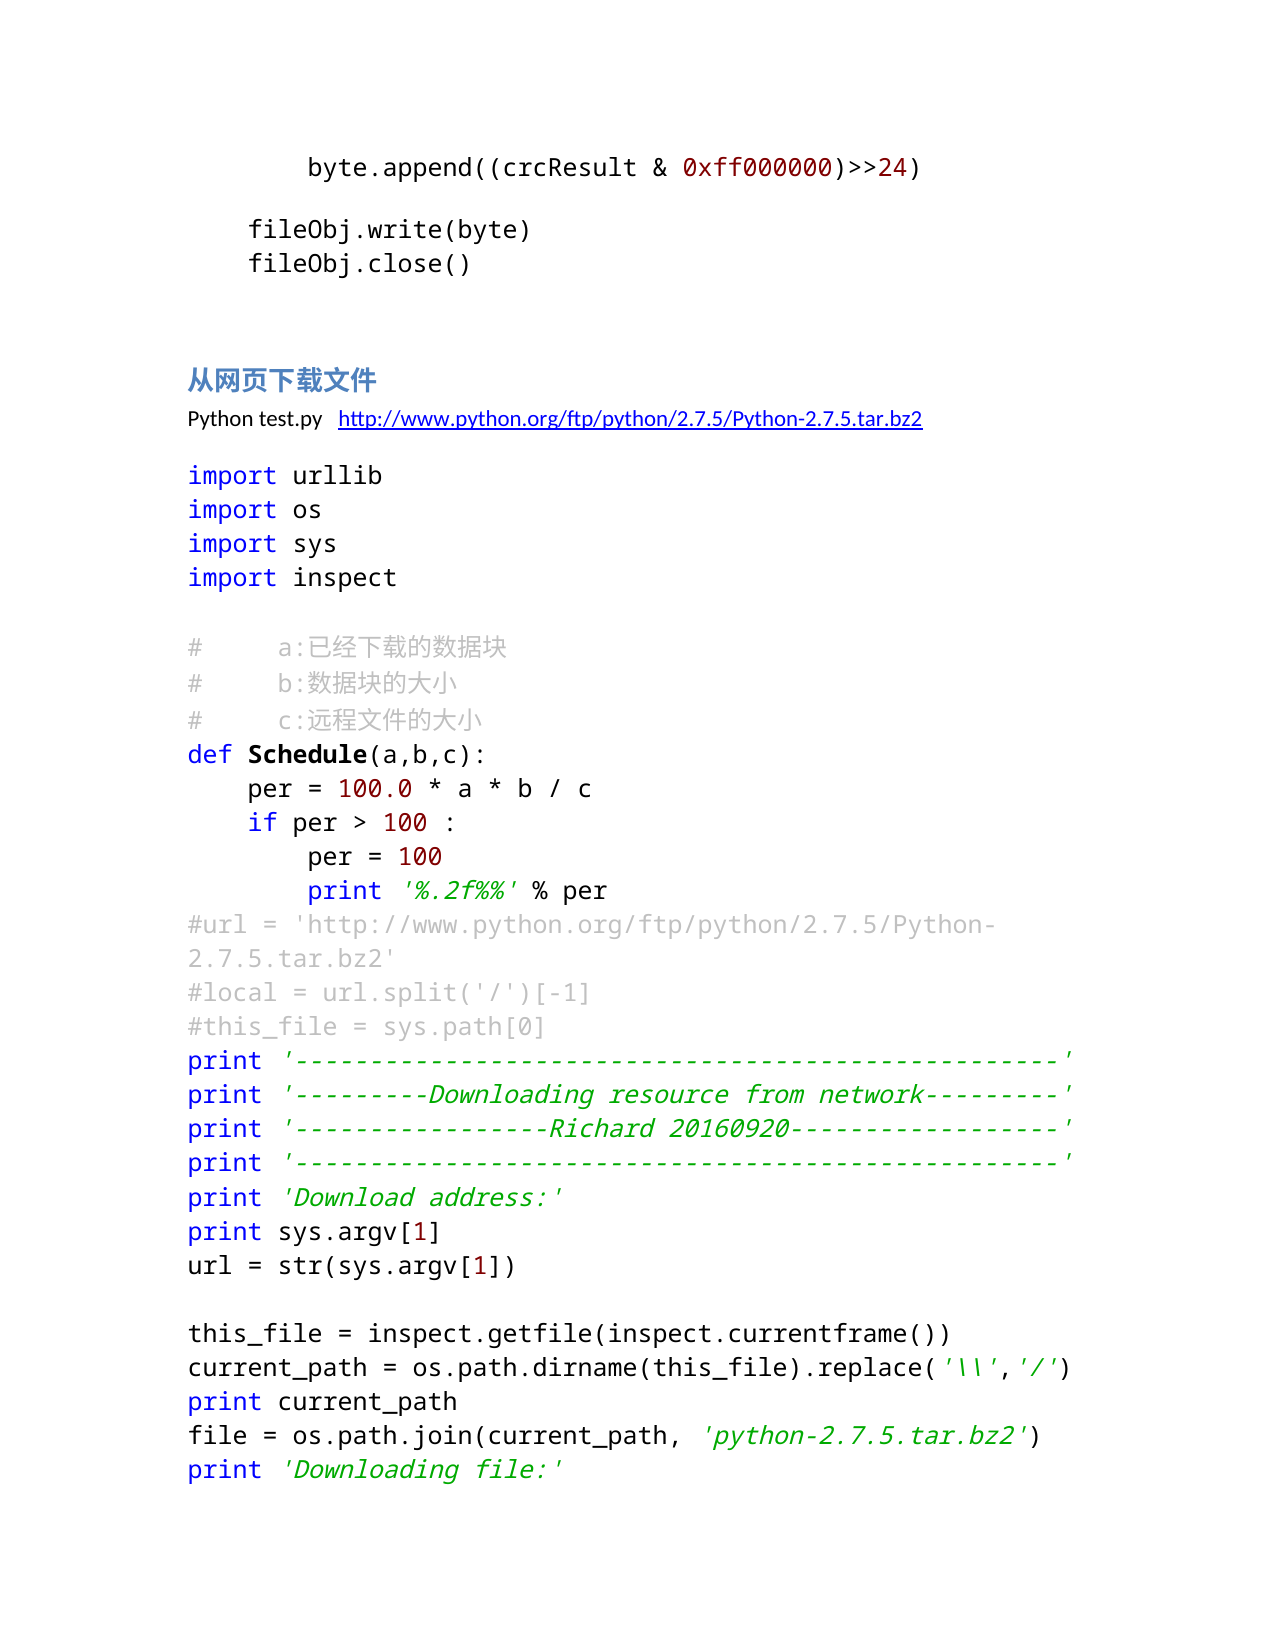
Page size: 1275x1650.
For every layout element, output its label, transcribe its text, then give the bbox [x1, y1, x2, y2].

text # a:已经下载的数据块 [187, 628, 1087, 664]
text file = os.path.join(current_path, 'python-2.7.5.tar.bz2') [187, 1418, 1087, 1452]
text print '-----------------Richard 20160920------------------' [187, 1111, 1087, 1145]
text byte.append((crcResult & 0xff000000)>>24) [187, 150, 1087, 184]
text print '---------------------------------------------------' [187, 1145, 1087, 1179]
text import os [187, 491, 1087, 525]
subtitle 从网页下载文件 [187, 359, 1087, 398]
text def Schedule(a,b,c): [187, 736, 1087, 770]
text import urllib [187, 457, 1087, 491]
text print 'Download address:' [187, 1179, 1087, 1213]
text per = 100 [187, 838, 1087, 873]
text print sys.argv[1] [187, 1213, 1087, 1247]
text Python test.py http://www.python.org/ftp/python/2.7.5/Python-2.7.5.tar.bz2 [187, 404, 1087, 432]
text print '---------------------------------------------------' [187, 1043, 1087, 1077]
text #url = 'http://www.python.org/ftp/python/2.7.5/Python-2.7.5.tar.bz2' [187, 907, 1087, 975]
text url = str(sys.argv[1]) [187, 1247, 1087, 1281]
text per = 100.0 * a * b / c [187, 770, 1087, 804]
text if per > 100 : [187, 804, 1087, 838]
text # c:远程文件的大小 [187, 700, 1087, 736]
text print current_path [187, 1383, 1087, 1418]
text fileObj.close() [187, 246, 1087, 280]
text #local = url.split('/')[-1] [187, 975, 1087, 1009]
text import sys [187, 525, 1087, 559]
text print 'Downloading file:' [187, 1452, 1087, 1486]
text # b:数据块的大小 [187, 664, 1087, 700]
text #this_file = sys.path[0] [187, 1009, 1087, 1043]
text import inspect [187, 559, 1087, 593]
text this_file = inspect.getfile(inspect.currentframe()) [187, 1315, 1087, 1349]
text fileObj.write(byte) [187, 212, 1087, 246]
text current_path = os.path.dirname(this_file).replace('\\','/') [187, 1349, 1087, 1383]
text print '---------Downloading resource from network---------' [187, 1077, 1087, 1111]
text print '%.2f%%' % per [187, 873, 1087, 907]
